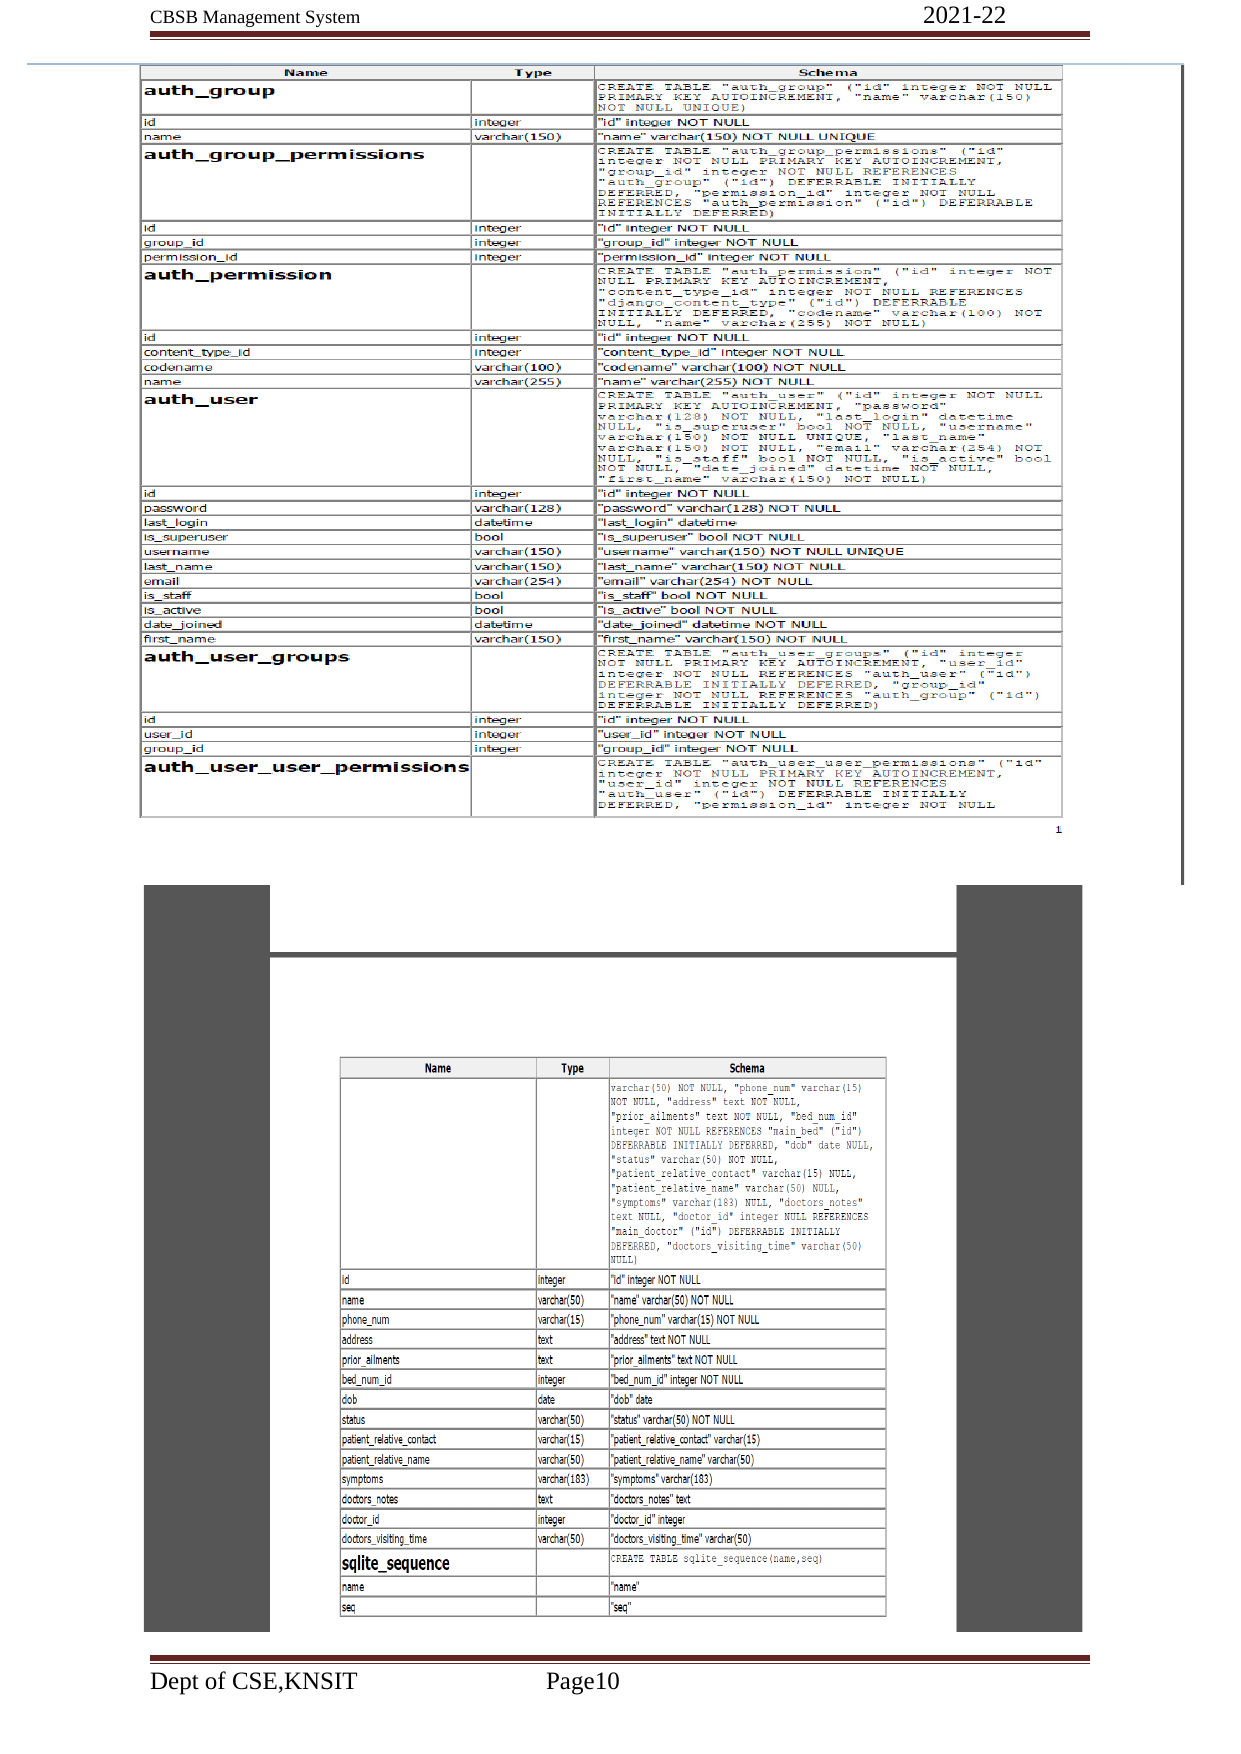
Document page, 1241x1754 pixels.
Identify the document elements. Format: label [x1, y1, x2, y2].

picture [27, 63, 1185, 1632]
